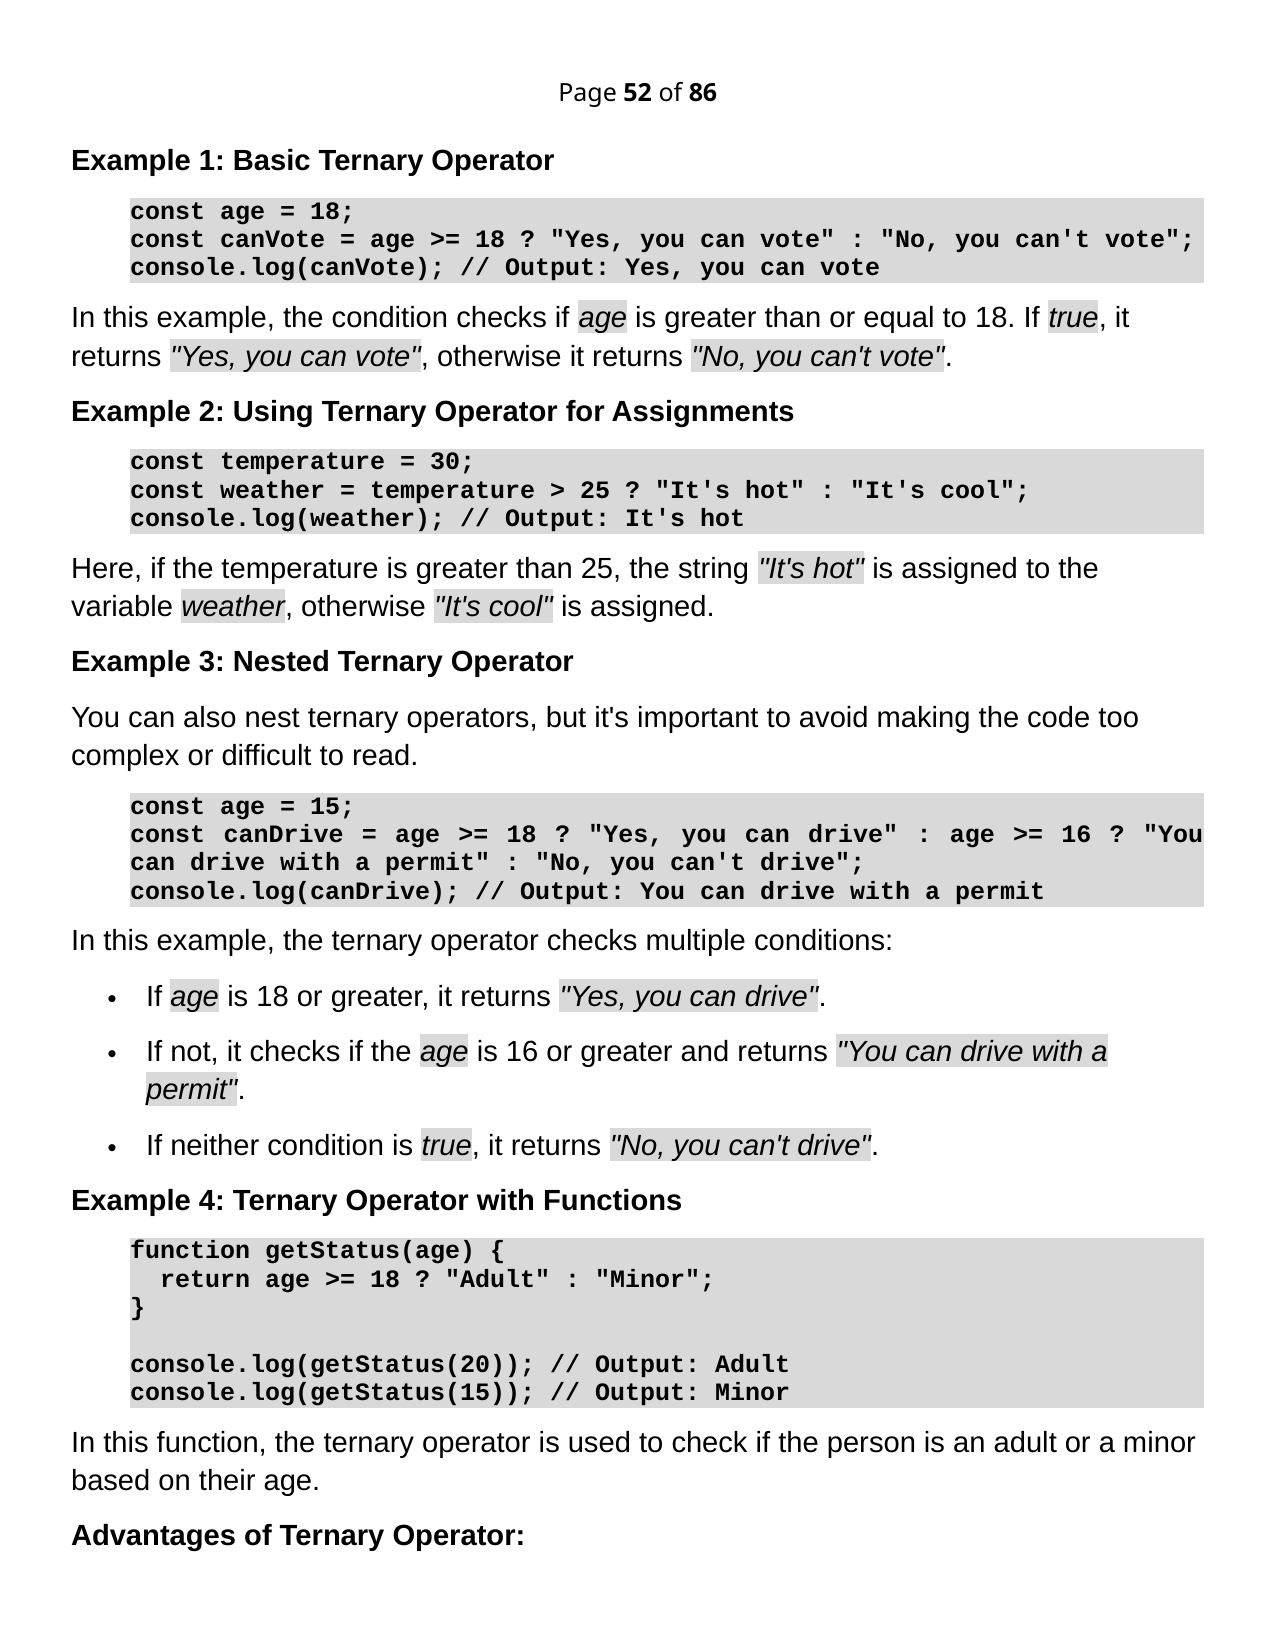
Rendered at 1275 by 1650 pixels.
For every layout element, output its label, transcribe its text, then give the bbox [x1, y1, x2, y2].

text In this function, the ternary operator is used to check if the person is an adult or a minor based on their age. [71, 1424, 1204, 1497]
text Example 1: Basic Ternary Operator [71, 143, 1204, 177]
text const age = 18; [130, 198, 1204, 227]
text function getStatus(age) { [130, 1238, 1204, 1266]
list If neither condition is true, it returns "No, you can't drive". [108, 1127, 1204, 1161]
text Advantages of Ternary Operator: [71, 1518, 1204, 1552]
list If age is 18 or greater, it returns "Yes, you can drive". [108, 978, 1204, 1012]
text In this example, the condition checks if age is greater than or equal to 18. If true, it returns "Yes, you can vote", otherwise it returns "No, you can't vote". [71, 300, 1204, 372]
text const age = 15; [130, 793, 1204, 822]
text Here, if the temperature is greater than 25, the string "It's hot" is assigned to the variable weather, otherwise "It's cool" is assigned. [71, 551, 1204, 623]
text } [130, 1294, 1204, 1323]
text return age >= 18 ? "Adult" : "Minor"; [130, 1266, 1204, 1294]
text const canVote = age >= 18 ? "Yes, you can vote" : "No, you can't vote"; [130, 227, 1204, 255]
text console.log(getStatus(20)); // Output: Adult [130, 1351, 1204, 1379]
text console.log(getStatus(15)); // Output: Minor [130, 1379, 1204, 1408]
text const temperature = 30; [130, 449, 1204, 477]
list If not, it checks if the age is 16 or greater and returns "You can drive with a permit". [108, 1034, 1204, 1106]
text You can also nest ternary operators, but it's important to avoid making the code too complex or difficult to read. [71, 699, 1204, 772]
text In this example, the ternary operator checks multiple conditions: [71, 923, 1204, 957]
text const weather = temperature > 25 ? "It's hot" : "It's cool"; [130, 477, 1204, 506]
text Example 2: Using Ternary Operator for Assignments [71, 394, 1204, 427]
text Example 3: Nested Ternary Operator [71, 644, 1204, 678]
text const canDrive = age >= 18 ? "Yes, you can drive" : age >= 16 ? "You can drive with a permit" : "No, you can't drive"; [130, 822, 1204, 878]
text console.log(canDrive); // Output: You can drive with a permit [130, 878, 1204, 907]
text console.log(canVote); // Output: Yes, you can vote [130, 255, 1204, 283]
text console.log(weather); // Output: It's hot [130, 506, 1204, 534]
text Example 4: Ternary Operator with Functions [71, 1183, 1204, 1216]
